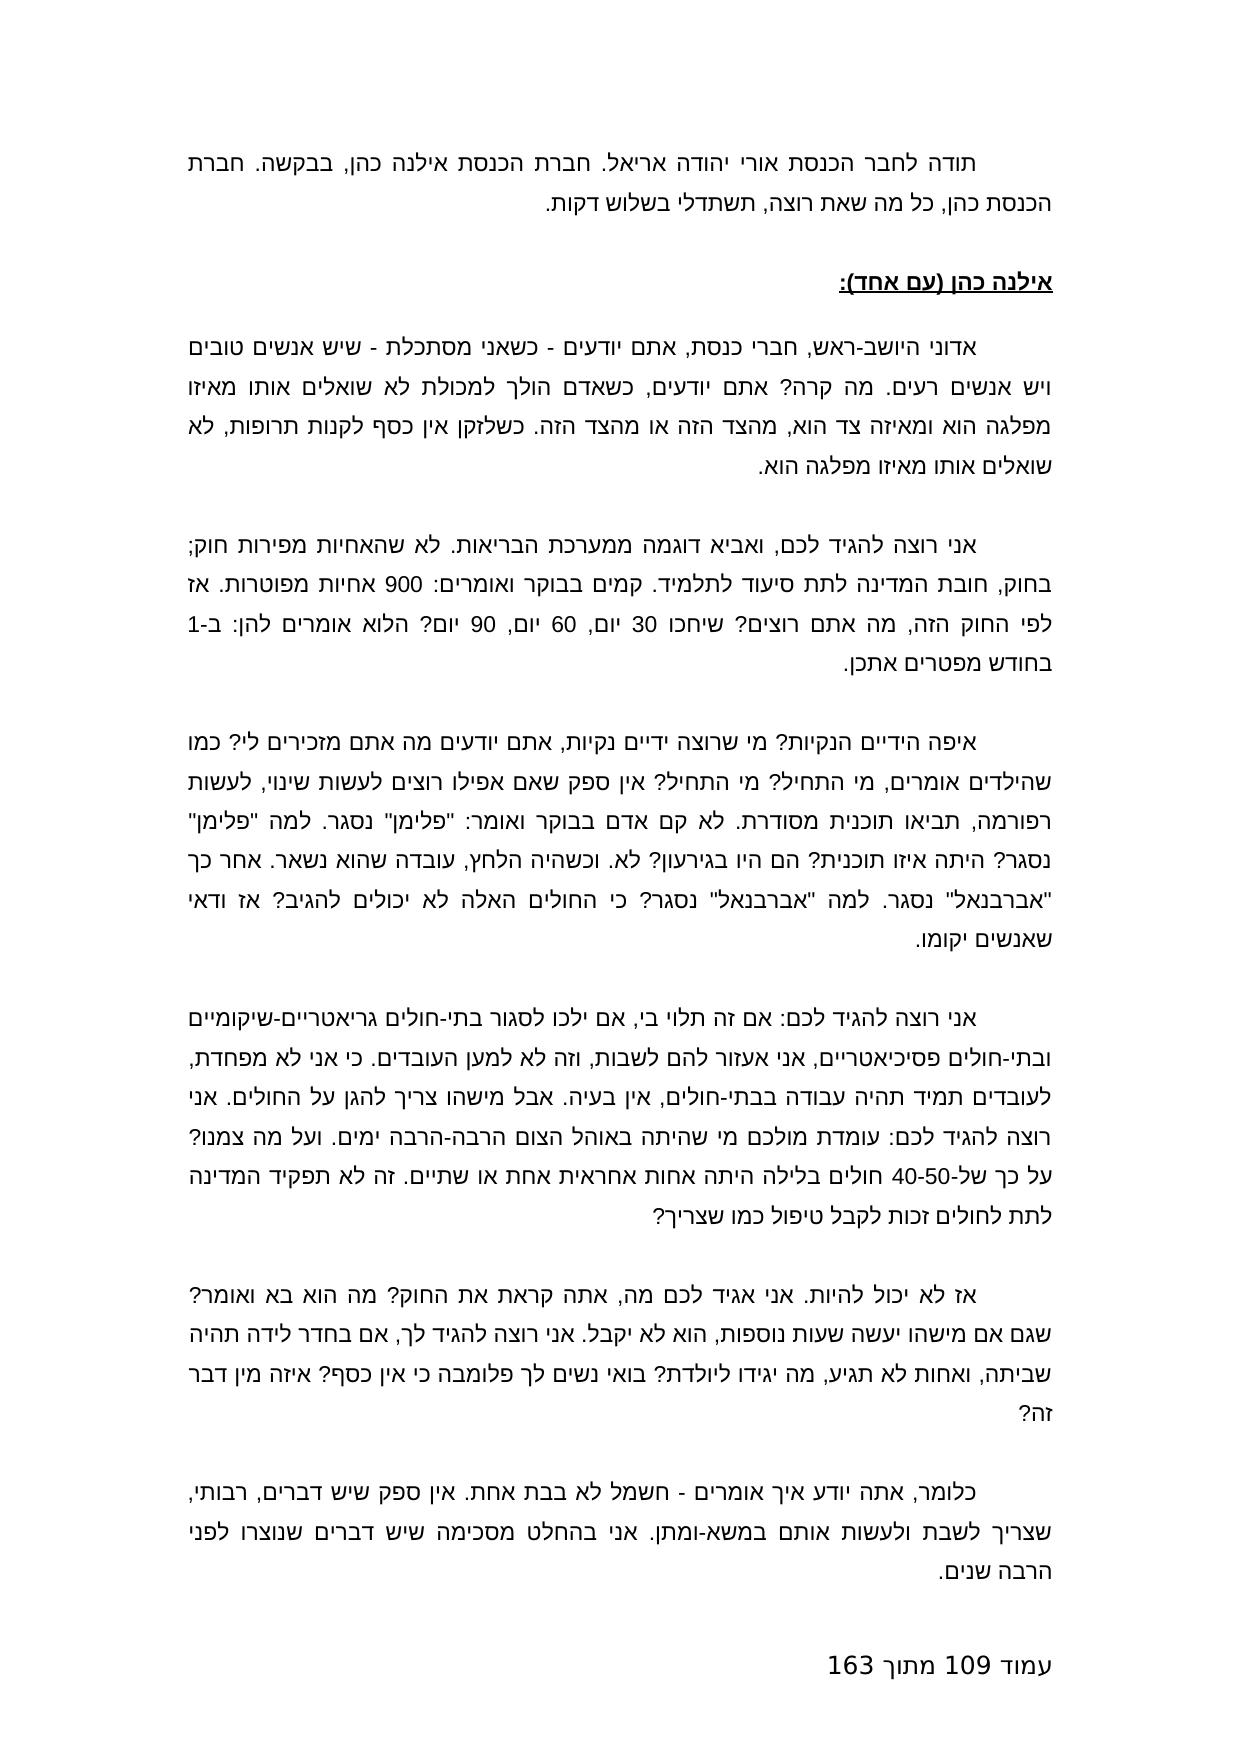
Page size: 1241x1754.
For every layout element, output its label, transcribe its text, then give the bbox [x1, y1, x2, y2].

text אני רוצה להגיד לכם, ואביא דוגמה ממערכת הבריאות. לא שהאחיות מפירות חוק; בחוק, חובת המדינה לתת סיעוד לתלמיד. קמים בבוקר ואומרים: 900 אחיות מפוטרות. אז לפי החוק הזה, מה אתם רוצים? שיחכו 30 יום, 60 יום, 90 יום? הלוא אומרים להן: ב-1 בחודש מפטרים אתכן. [187, 532, 1053, 676]
text אדוני היושב-ראש, חברי כנסת, אתם יודעים - כשאני מסתכלת - שיש אנשים טובים ויש אנשים רעים. מה קרה? אתם יודעים, כשאדם הולך למכולת לא שואלים אותו מאיזו מפלגה הוא ומאיזה צד הוא, מהצד הזה או מהצד הזה. כשלזקן אין כסף לקנות תרופות, לא שואלים אותו מאיזו מפלגה הוא. [187, 334, 1053, 479]
text איפה הידיים הנקיות? מי שרוצה ידיים נקיות, אתם יודעים מה אתם מזכירים לי? כמו שהילדים אומרים, מי התחיל? מי התחיל? אין ספק שאם אפילו רוצים לעשות שינוי, לעשות רפורמה, תביאו תוכנית מסודרת. לא קם אדם בבוקר ואומר: "פלימן" נסגר. למה "פלימן" נסגר? היתה איזו תוכנית? הם היו בגירעון? לא. וכשהיה הלחץ, עובדה שהוא נשאר. אחר כך "אברבנאל" נסגר. למה "אברבנאל" נסגר? כי החולים האלה לא יכולים להגיב? אז ודאי שאנשים יקומו. [187, 729, 1053, 953]
text אז לא יכול להיות. אני אגיד לכם מה, אתה קראת את החוק? מה הוא בא ואומר? שגם אם מישהו יעשה שעות נוספות, הוא לא יקבל. אני רוצה להגיד לך, אם בחדר לידה תהיה שביתה, ואחות לא תגיע, מה יגידו ליולדת? בואי נשים לך פלומבה כי אין כסף? איזה מין דבר זה? [187, 1282, 1053, 1427]
text אילנה כהן (עם אחד): [187, 268, 1053, 295]
text כלומר, אתה יודע איך אומרים - חשמל לא בבת אחת. אין ספק שיש דברים, רבותי, שצריך לשבת ולעשות אותם במשא-ומתן. אני בהחלט מסכימה שיש דברים שנוצרו לפני הרבה שנים. [187, 1479, 1053, 1584]
text תודה לחבר הכנסת אורי יהודה אריאל. חברת הכנסת אילנה כהן, בבקשה. חברת הכנסת כהן, כל מה שאת רוצה, תשתדלי בשלוש דקות. [187, 150, 1053, 216]
text אני רוצה להגיד לכם: אם זה תלוי בי, אם ילכו לסגור בתי-חולים גריאטריים-שיקומיים ובתי-חולים פסיכיאטריים, אני אעזור להם לשבות, וזה לא למען העובדים. כי אני לא מפחדת, לעובדים תמיד תהיה עבודה בבתי-חולים, אין בעיה. אבל מישהו צריך להגן על החולים. אני רוצה להגיד לכם: עומדת מולכם מי שהיתה באוהל הצום הרבה-הרבה ימים. ועל מה צמנו? על כך של-40-50 חולים בלילה היתה אחות אחראית אחת או שתיים. זה לא תפקיד המדינה לתת לחולים זכות לקבל טיפול כמו שצריך? [187, 1005, 1053, 1229]
